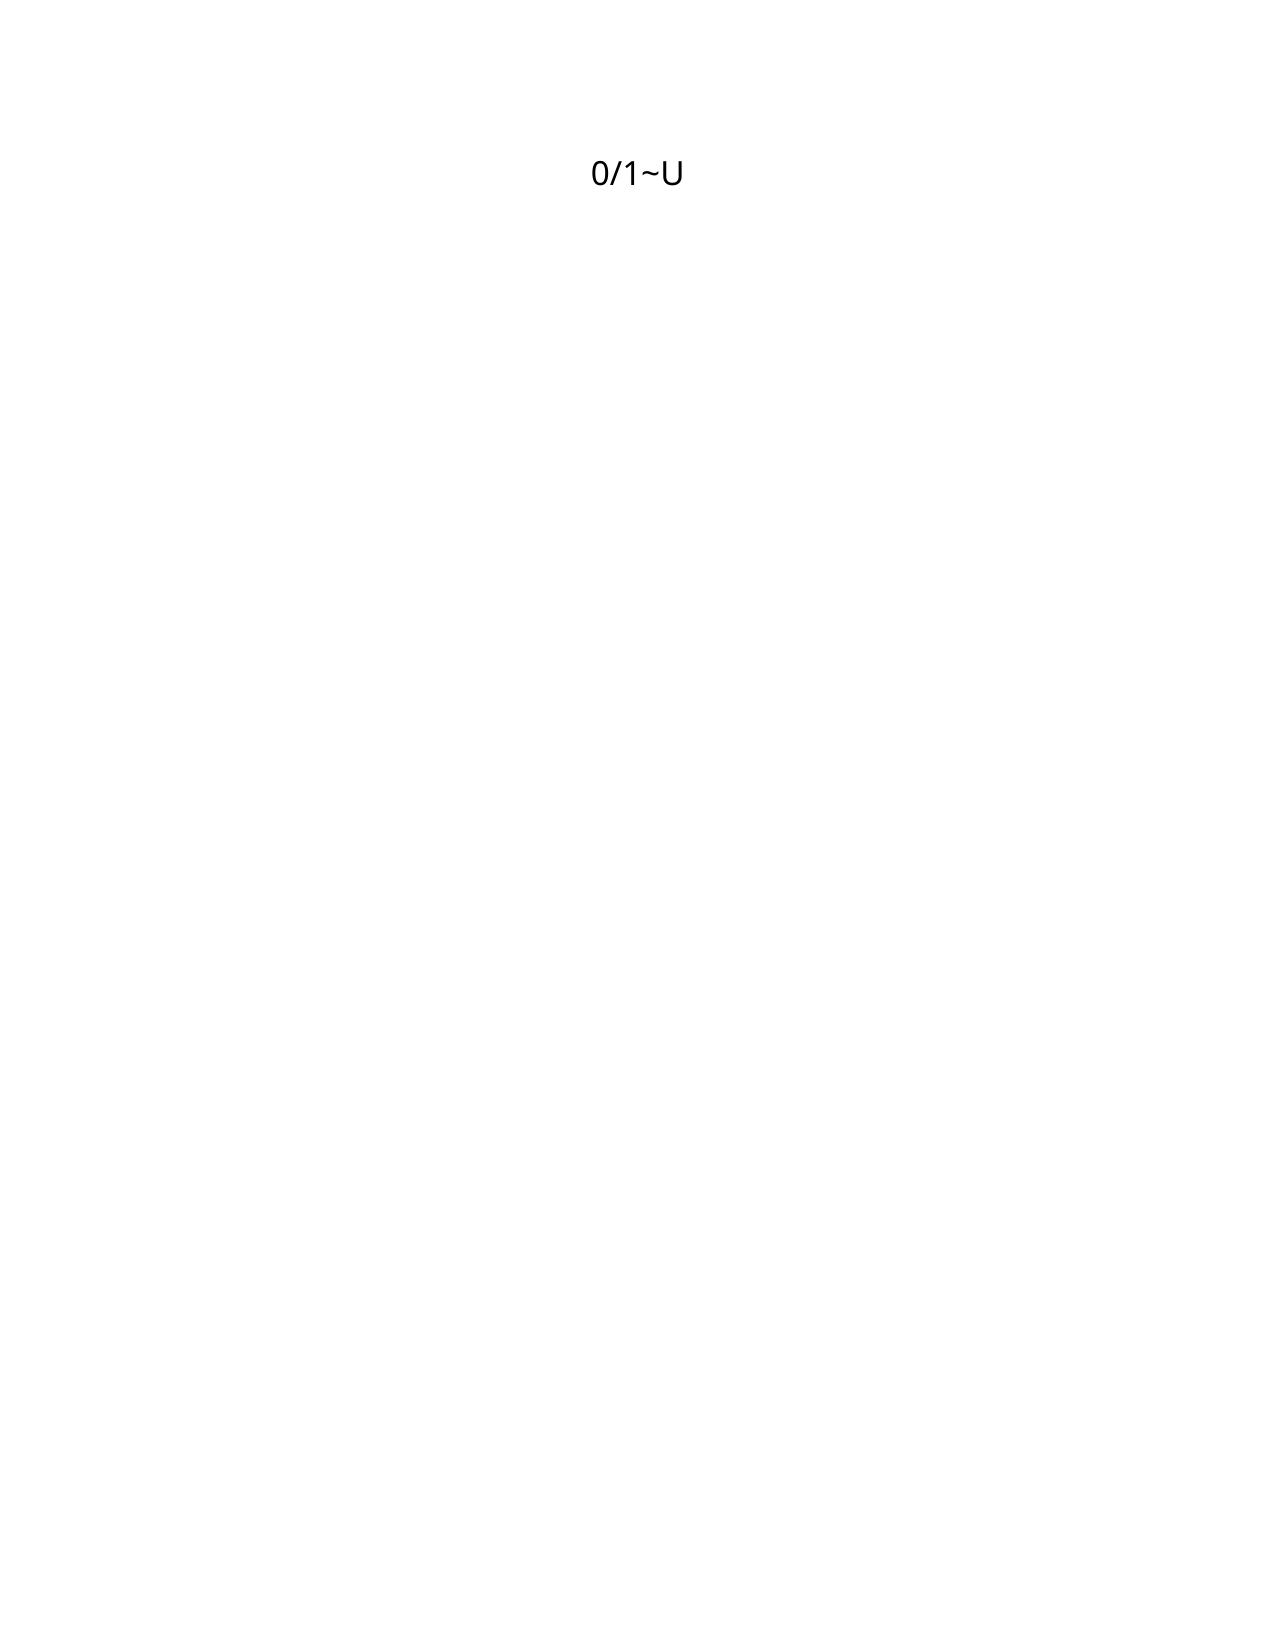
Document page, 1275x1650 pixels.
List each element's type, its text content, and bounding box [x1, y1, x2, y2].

text 0/1~U [150, 150, 1125, 195]
